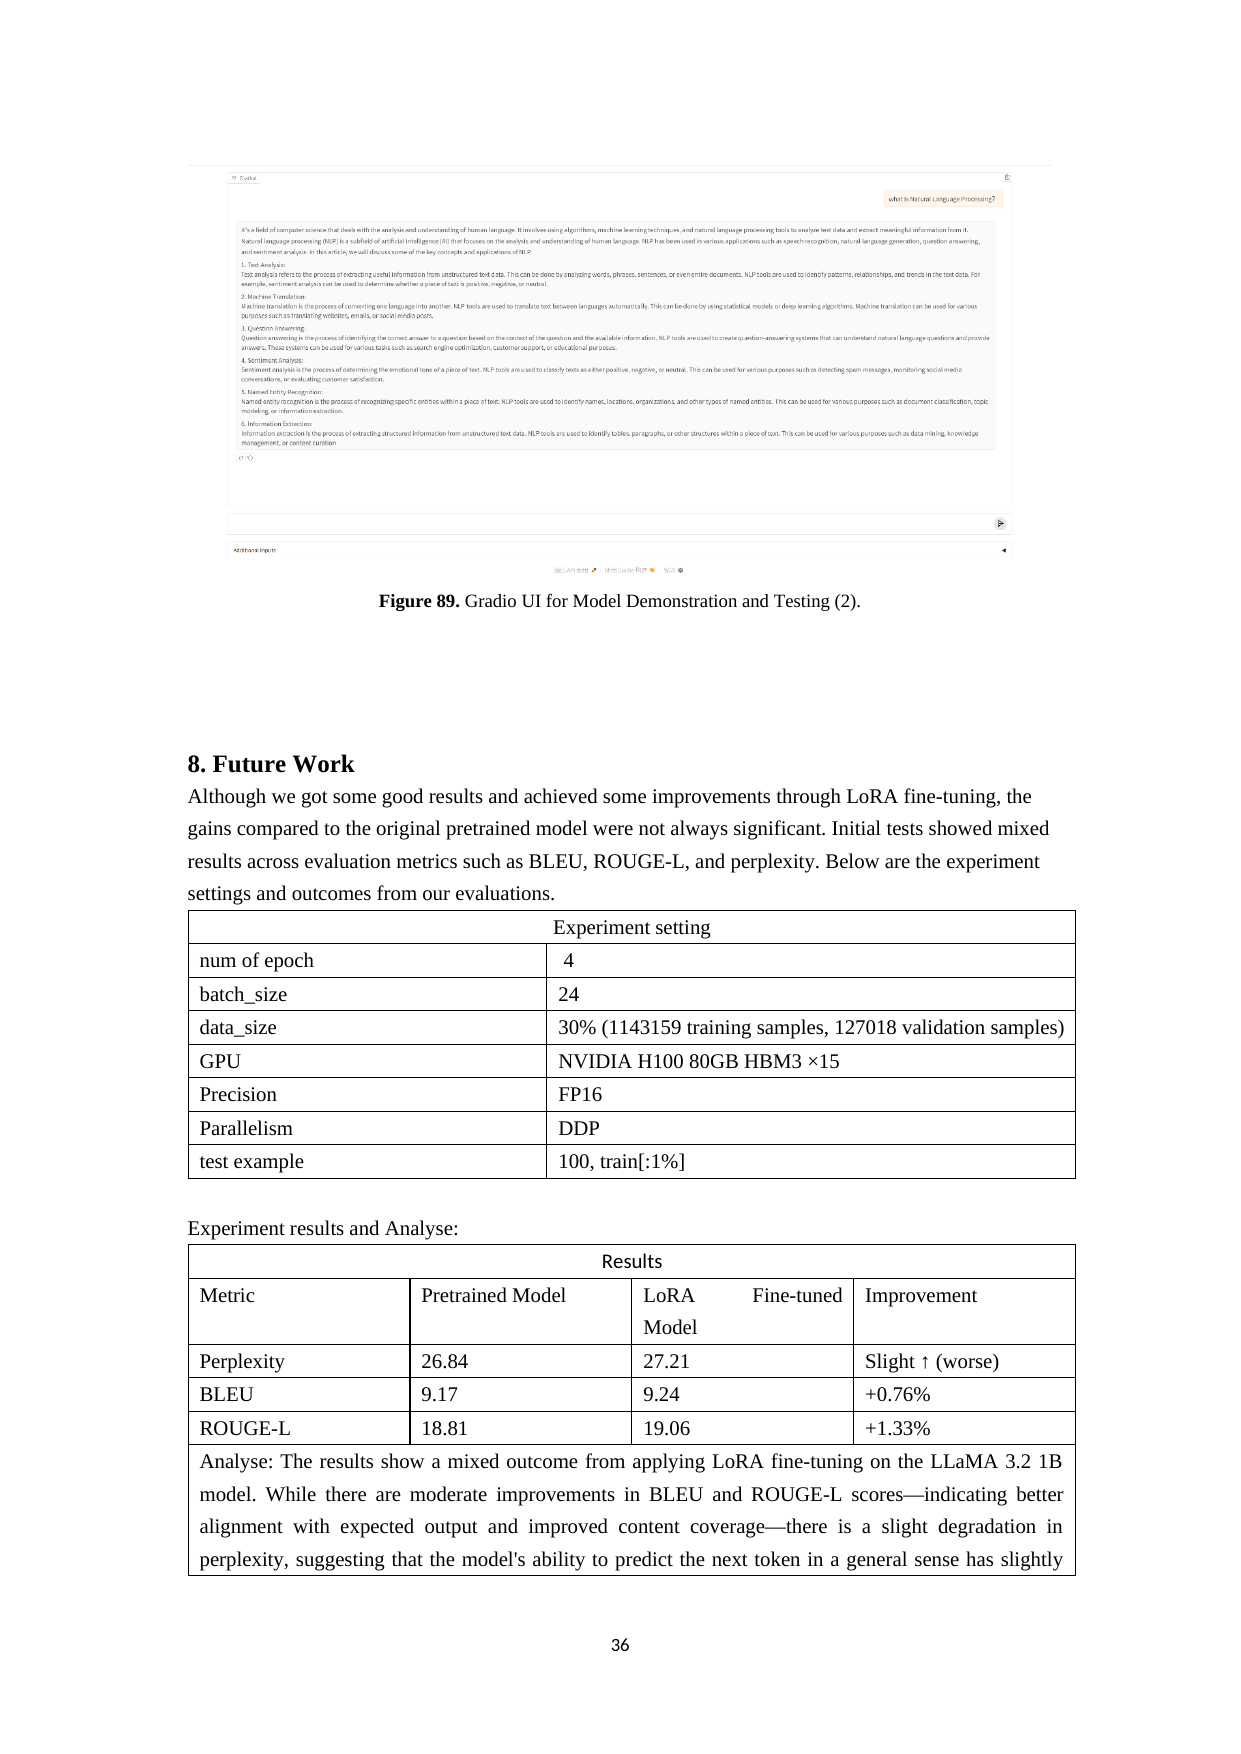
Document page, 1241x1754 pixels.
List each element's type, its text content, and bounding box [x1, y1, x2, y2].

table_cell Parallelism [189, 1112, 546, 1144]
table_header Results [189, 1245, 1075, 1277]
table_cell 26.84 [411, 1345, 631, 1377]
table_cell LoRA Fine-tuned Model [632, 1279, 853, 1343]
table_cell num of epoch [189, 944, 546, 977]
table_cell 9.24 [632, 1378, 853, 1411]
picture [187, 165, 1052, 581]
text Experiment results and Analyse: [187, 1211, 1053, 1244]
table_cell DDP [547, 1112, 1075, 1144]
table_cell NVIDIA H100 80GB HBM3 ×15 [547, 1045, 1075, 1077]
table_cell GPU [189, 1045, 546, 1077]
table_cell 18.81 [411, 1412, 631, 1444]
table_cell 19.06 [632, 1412, 853, 1444]
table_cell Slight ↑ (worse) [854, 1345, 1075, 1377]
table_cell Perplexity [189, 1345, 409, 1377]
table_cell FP16 [547, 1078, 1075, 1111]
text Although we got some good results and achieved some improvements through LoRA fine-tuning, the gains compared to the original pretrained model were not always significant. Initial tests showed mixed results across evaluation metrics such as BLEU, ROUGE-L, and perplexity. Below are the experiment settings and outcomes from our evaluations. [187, 779, 1053, 909]
table_cell data_size [189, 1011, 546, 1044]
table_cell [189, 1445, 1075, 1575]
table_cell Improvement [854, 1279, 1075, 1343]
table_cell ROUGE-L [189, 1412, 409, 1444]
table_cell 27.21 [632, 1345, 853, 1377]
table_cell 100, train[:1%] [547, 1145, 1075, 1178]
list Future Work [187, 747, 1053, 779]
table_cell batch_size [189, 978, 546, 1010]
table_cell 9.17 [411, 1378, 631, 1411]
table_cell 4 [547, 944, 1075, 977]
table_cell Metric [189, 1279, 409, 1343]
table_cell 24 [547, 978, 1075, 1010]
text Figure 89. Gradio UI for Model Demonstration and Testing (2). [187, 584, 1053, 617]
table_cell BLEU [189, 1378, 409, 1411]
table_cell Precision [189, 1078, 546, 1111]
table_cell test example [189, 1145, 546, 1178]
table_cell 30% (1143159 training samples, 127018 validation samples) [547, 1011, 1075, 1044]
table_cell +0.76% [854, 1378, 1075, 1411]
table_header Experiment setting [189, 911, 1075, 943]
table_cell +1.33% [854, 1412, 1075, 1444]
table_cell Pretrained Model [411, 1279, 631, 1343]
